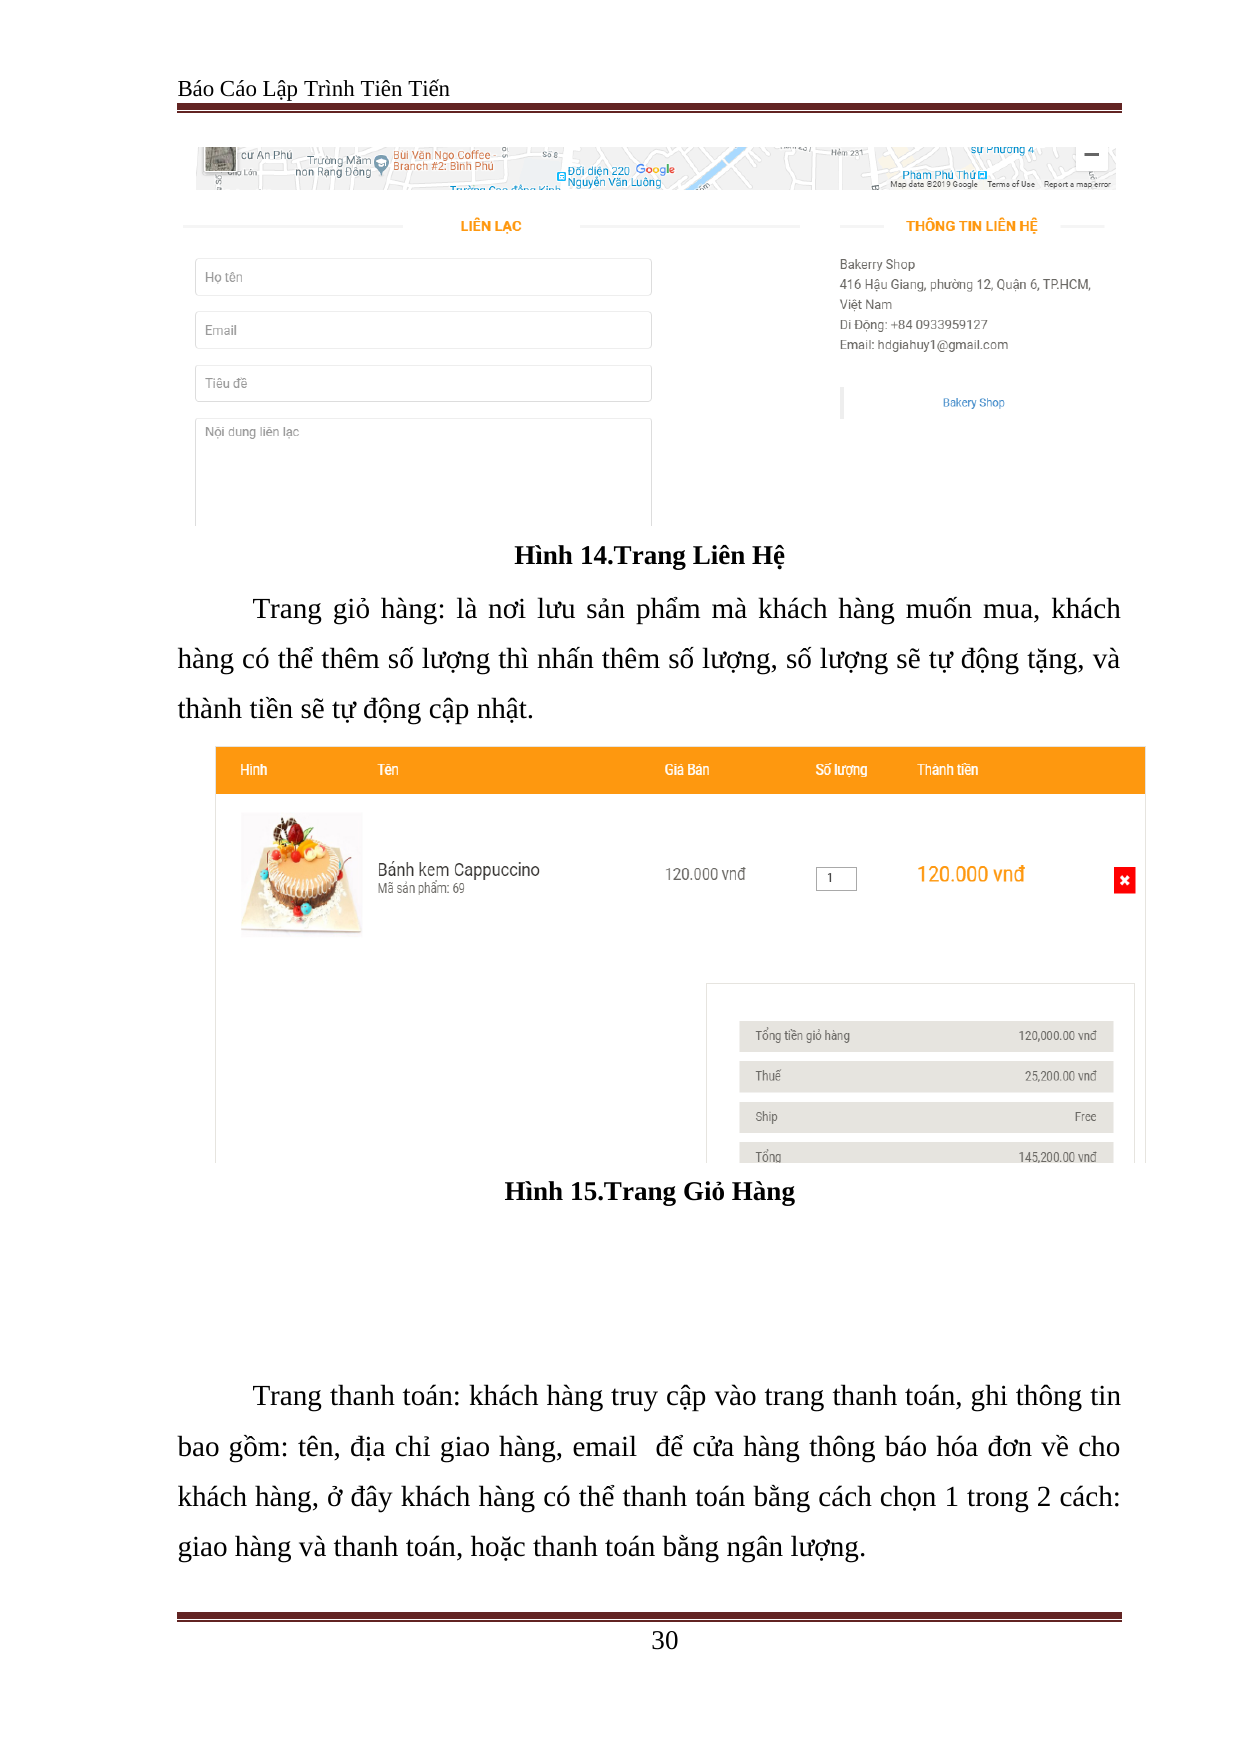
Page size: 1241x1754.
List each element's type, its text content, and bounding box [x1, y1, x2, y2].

text Trang giỏ hàng: là nơi lưu sản phẩm mà khách hàng muốn mua, khách hàng có thể thêm số lượng thì nhấn thêm số lượng, số lượng sẽ tự động tặng, và thành tiền sẽ tự động cập nhật. [177, 591, 1122, 725]
text Trang thanh toán: khách hàng truy cập vào trang thanh toán, ghi thông tin bao gồm: tên, địa chỉ giao hàng, email để cửa hàng thông báo hóa đơn về cho khách hàng, ở đây khách hàng có thể thanh toán bằng cách chọn 1 trong 2 cách: giao hàng và thanh toán, hoặc thanh toán bằng ngân lượng. [177, 1378, 1122, 1563]
text Hình 14.Trang Liên Hệ [177, 539, 1122, 570]
picture [177, 147, 1153, 526]
picture [206, 742, 1171, 1163]
text Hình 15.Trang Giỏ Hàng [177, 1175, 1122, 1207]
